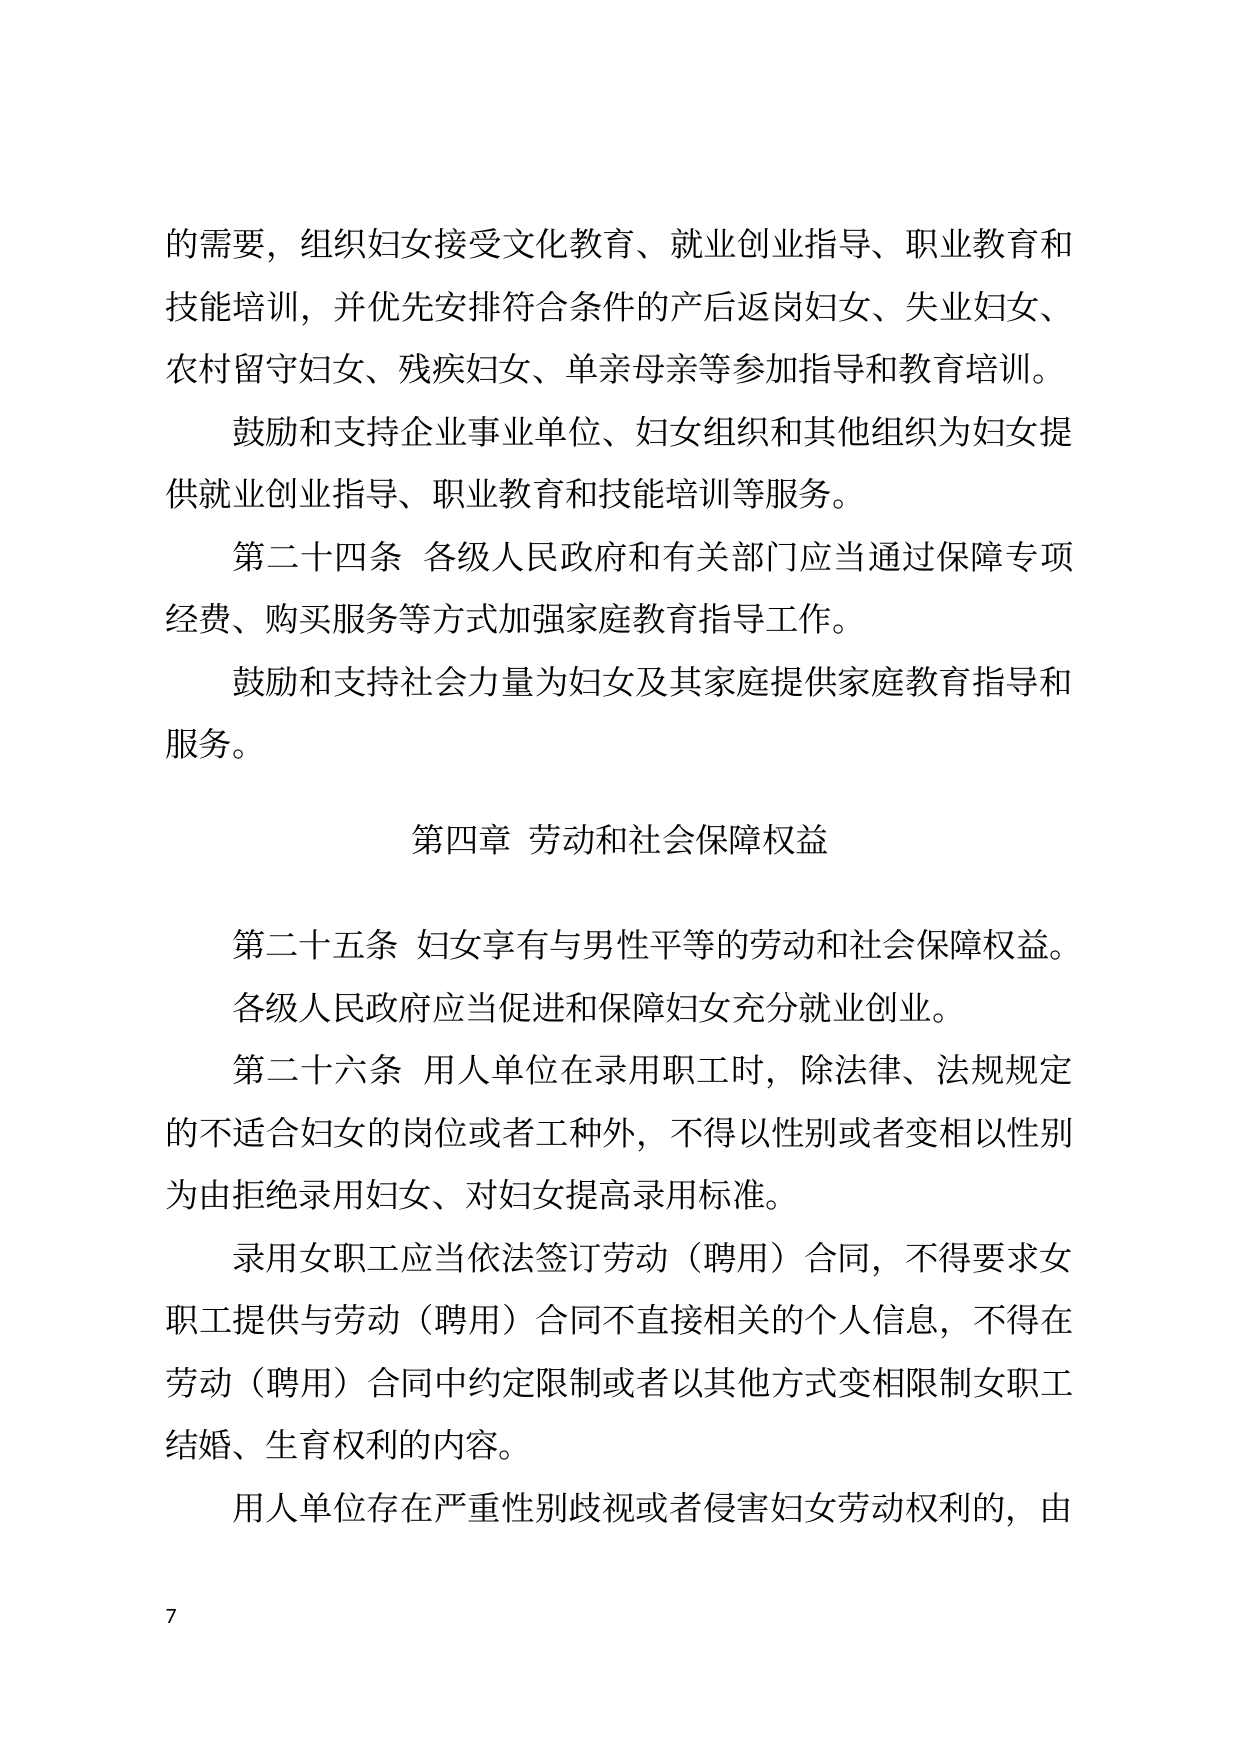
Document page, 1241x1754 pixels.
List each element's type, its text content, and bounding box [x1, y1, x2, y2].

text 鼓励和支持企业事业单位、妇女组织和其他组织为妇女提供就业创业指导、职业教育和技能培训等服务。 [165, 394, 1075, 519]
text 第二十六条 用人单位在录用职工时，除法律、法规规定的不适合妇女的岗位或者工种外，不得以性别或者变相以性别为由拒绝录用妇女、对妇女提高录用标准。 [165, 1033, 1075, 1220]
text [165, 207, 1075, 394]
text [165, 1470, 1075, 1533]
text 第二十五条 妇女享有与男性平等的劳动和社会保障权益。 [165, 908, 1075, 970]
text 第二十四条 各级人民政府和有关部门应当通过保障专项经费、购买服务等方式加强家庭教育指导工作。 [165, 519, 1075, 644]
text 鼓励和支持社会力量为妇女及其家庭提供家庭教育指导和服务。 [165, 644, 1075, 769]
text 录用女职工应当依法签订劳动（聘用）合同，不得要求女职工提供与劳动（聘用）合同不直接相关的个人信息，不得在劳动（聘用）合同中约定限制或者以其他方式变相限制女职工结婚、生育权利的内容。 [165, 1220, 1075, 1470]
text 第四章 劳动和社会保障权益 [165, 814, 1075, 862]
text 各级人民政府应当促进和保障妇女充分就业创业。 [165, 970, 1075, 1033]
